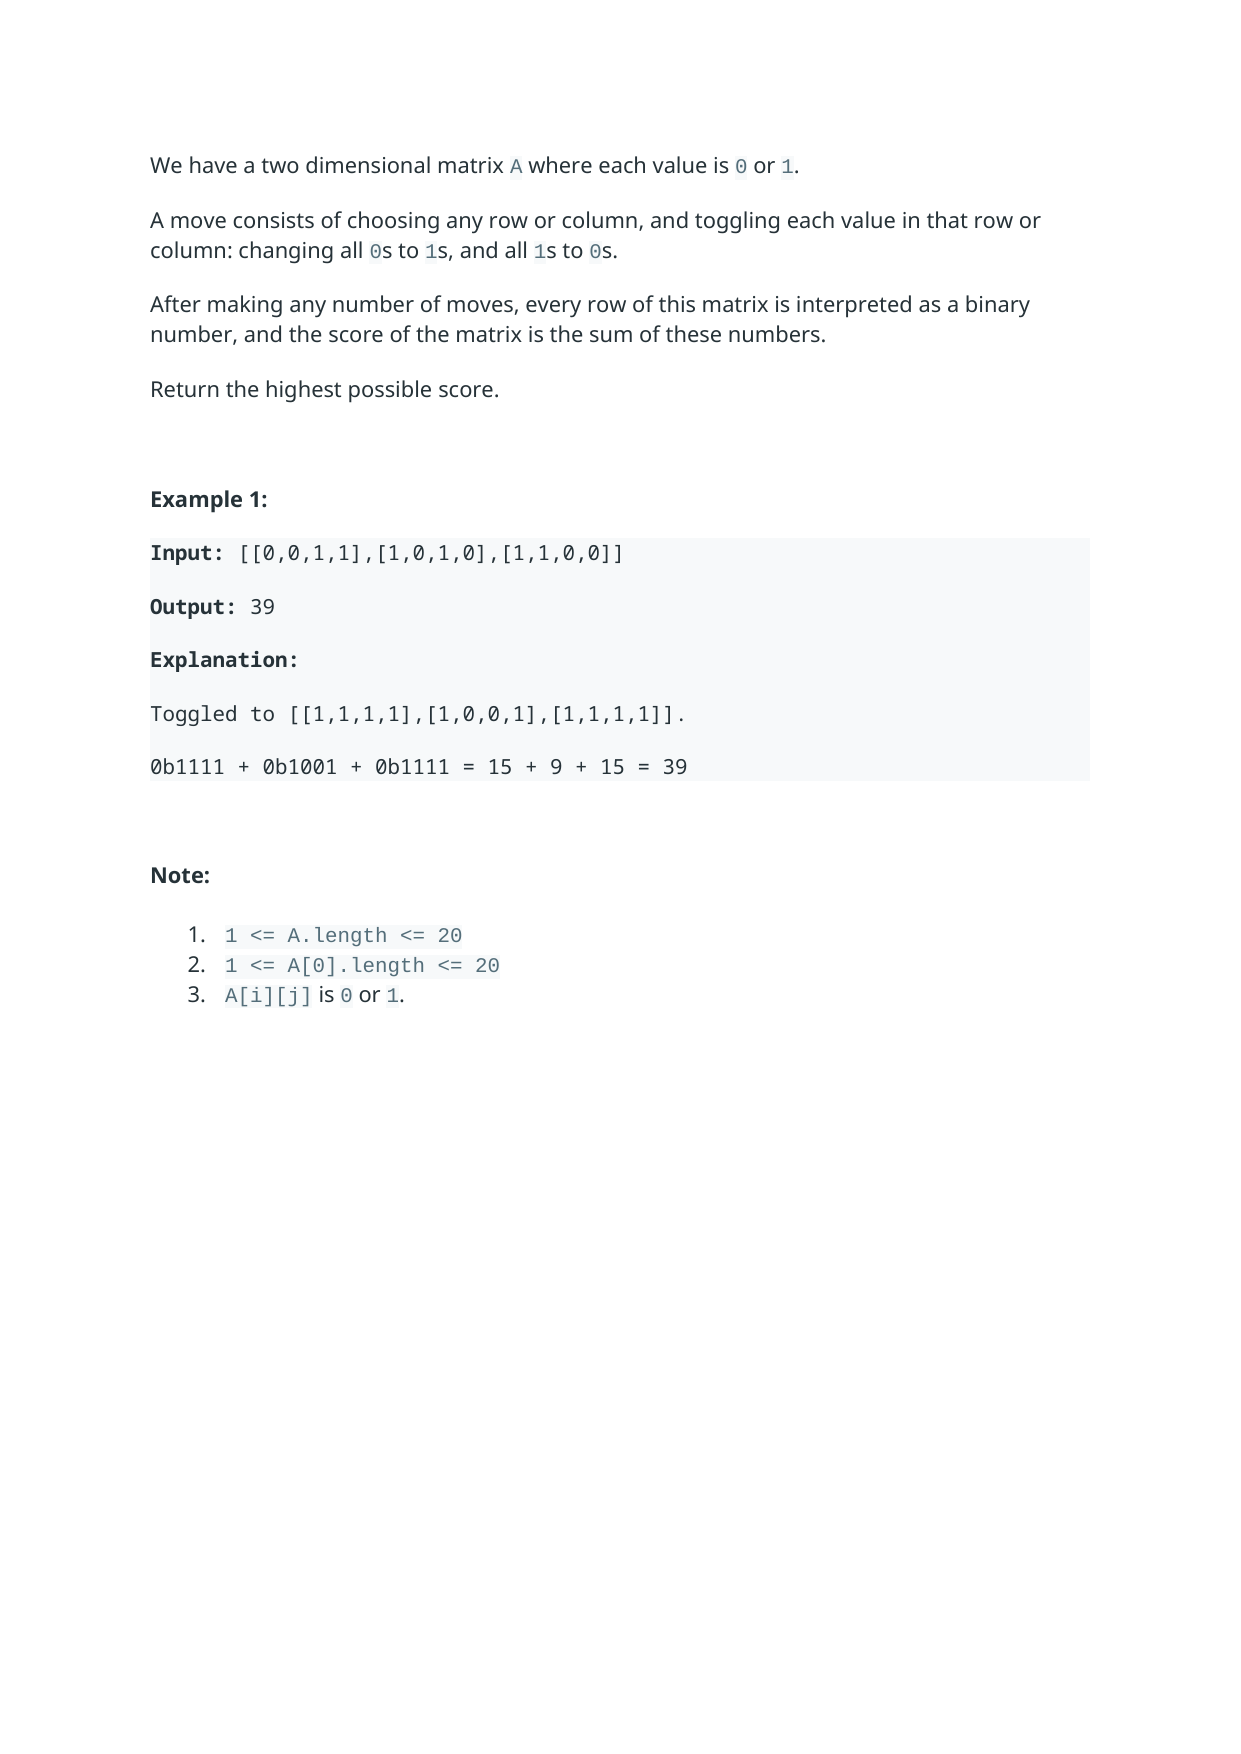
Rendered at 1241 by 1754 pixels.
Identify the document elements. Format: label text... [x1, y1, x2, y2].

text Return the highest possible score. [150, 374, 1090, 404]
text We have a two dimensional matrix A where each value is 0 or 1. [150, 150, 1090, 180]
list 1 <= A.length <= 20 [187, 919, 1090, 949]
list 1 <= A[0].length <= 20 [187, 949, 1090, 979]
list A[i][j] is 0 or 1. [187, 979, 1090, 1009]
text Explanation: [150, 645, 1090, 674]
text Note: [150, 860, 1090, 890]
text After making any number of moves, every row of this matrix is interpreted as a binary number, and the score of the matrix is the sum of these numbers. [150, 289, 1090, 349]
text Example 1: [150, 483, 1090, 513]
text Toggled to [[1,1,1,1],[1,0,0,1],[1,1,1,1]]. [150, 699, 1090, 727]
text Input: [[0,0,1,1],[1,0,1,0],[1,1,0,0]] [150, 538, 1090, 567]
text Output: 39 [150, 592, 1090, 620]
text 0b1111 + 0b1001 + 0b1111 = 15 + 9 + 15 = 39 [150, 752, 1090, 781]
text A move consists of choosing any row or column, and toggling each value in that row or column: changing all 0s to 1s, and all 1s to 0s. [150, 205, 1090, 264]
